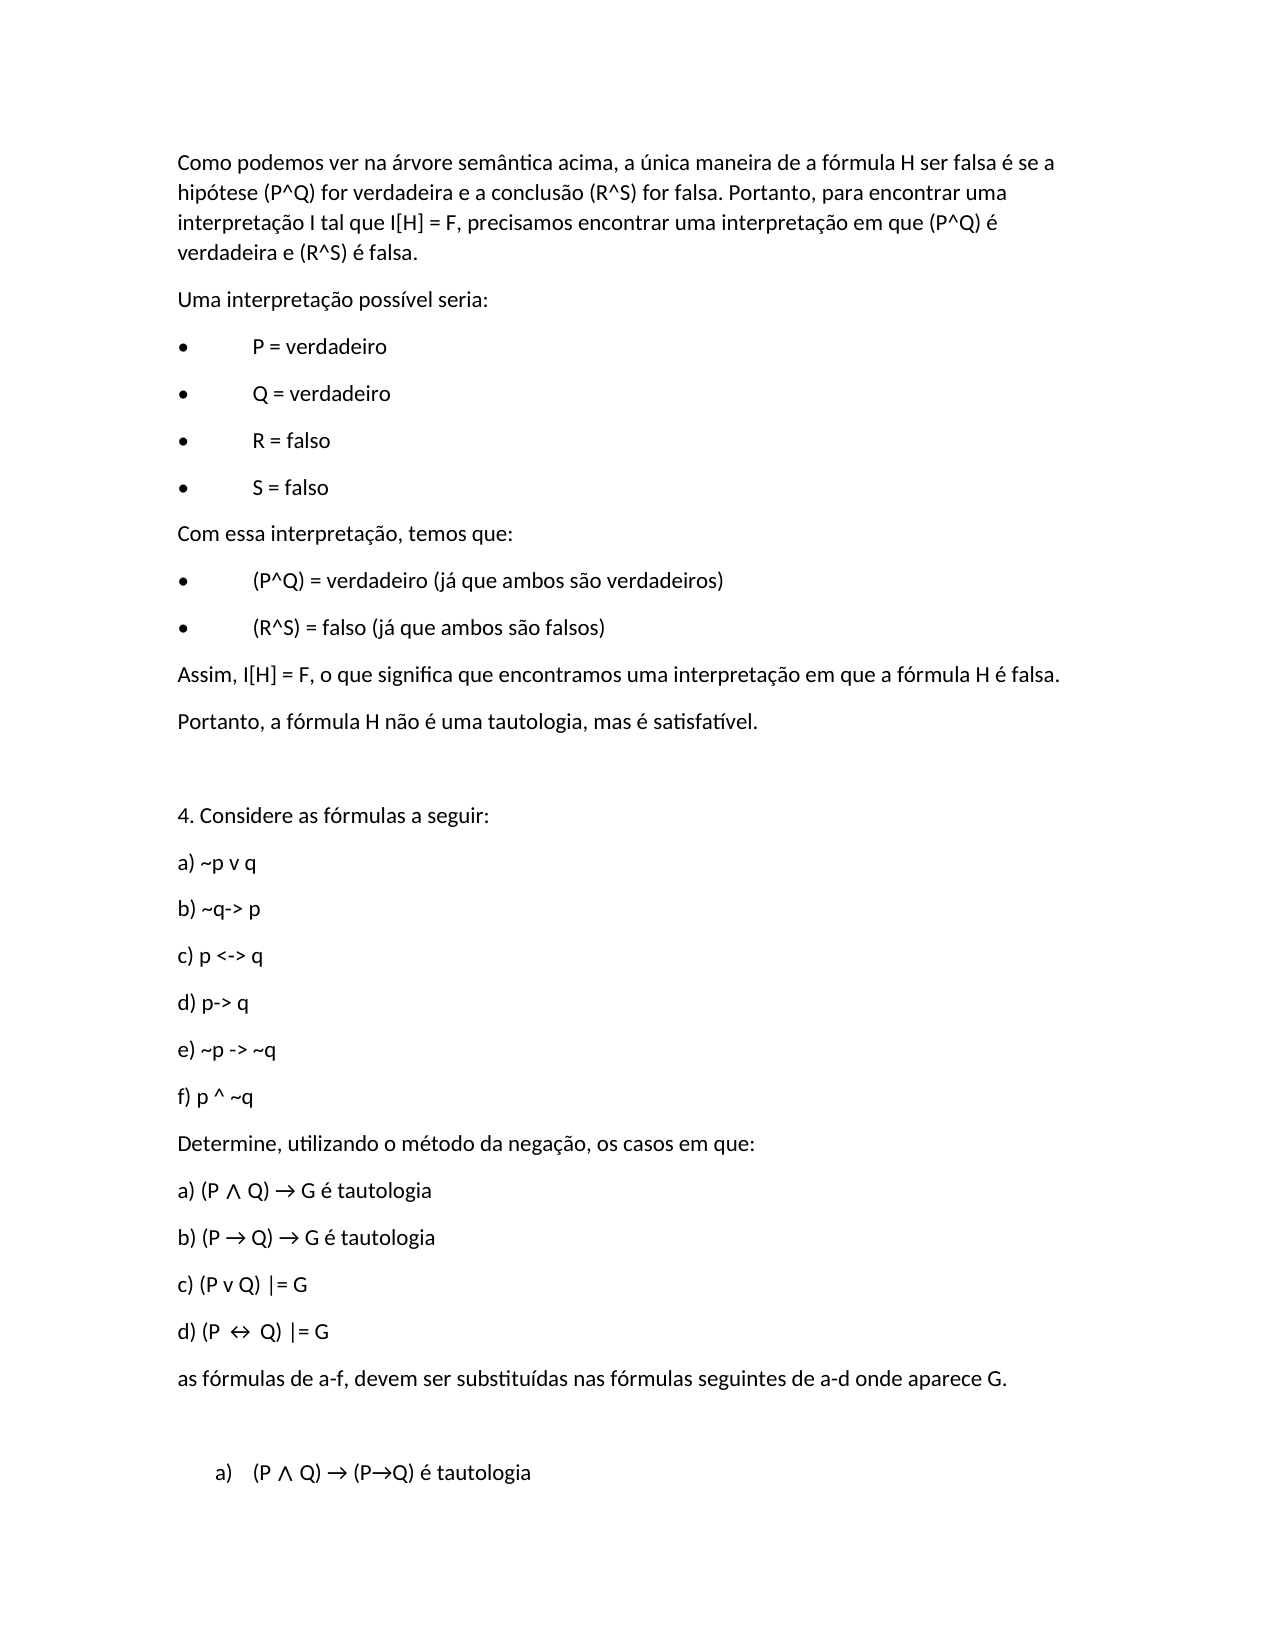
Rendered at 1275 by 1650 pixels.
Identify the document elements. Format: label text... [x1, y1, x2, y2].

text c) p <-> q [177, 941, 1098, 969]
text Determine, utilizando o método da negação, os casos em que: [177, 1129, 1098, 1157]
text f) p ^ ~q [177, 1082, 1098, 1110]
text • (R^S) = falso (já que ambos são falsos) [177, 613, 1098, 641]
text Assim, I[H] = F, o que significa que encontramos uma interpretação em que a fórmula H é falsa. [177, 660, 1098, 688]
list (P ∧ Q) → (P→Q) é tautologia [215, 1457, 1098, 1486]
text a) (P ∧ Q) → G é tautologia [177, 1176, 1098, 1204]
text • P = verdadeiro [177, 332, 1098, 360]
text b) (P → Q) → G é tautologia [177, 1223, 1098, 1251]
text • (P^Q) = verdadeiro (já que ambos são verdadeiros) [177, 566, 1098, 594]
text • R = falso [177, 426, 1098, 454]
text 4. Considere as fórmulas a seguir: [177, 801, 1098, 829]
text as fórmulas de a-f, devem ser substituídas nas fórmulas seguintes de a-d onde aparece G. [177, 1364, 1098, 1392]
text d) p-> q [177, 988, 1098, 1016]
text Como podemos ver na árvore semântica acima, a única maneira de a fórmula H ser falsa é se a hipótese (P^Q) for verdadeira e a conclusão (R^S) for falsa. Portanto, para encontrar uma interpretação I tal que I[H] = F, precisamos encontrar uma interpretação em que (P^Q) é verdadeira e (R^S) é falsa. [177, 148, 1098, 266]
text a) ~p v q [177, 848, 1098, 876]
text • Q = verdadeiro [177, 379, 1098, 407]
text d) (P ↔ Q) |= G [177, 1317, 1098, 1345]
text c) (P v Q) |= G [177, 1270, 1098, 1298]
text Uma interpretação possível seria: [177, 285, 1098, 313]
text • S = falso [177, 473, 1098, 501]
text Portanto, a fórmula H não é uma tautologia, mas é satisfatível. [177, 707, 1098, 735]
text e) ~p -> ~q [177, 1035, 1098, 1063]
text b) ~q-> p [177, 894, 1098, 922]
text Com essa interpretação, temos que: [177, 519, 1098, 547]
